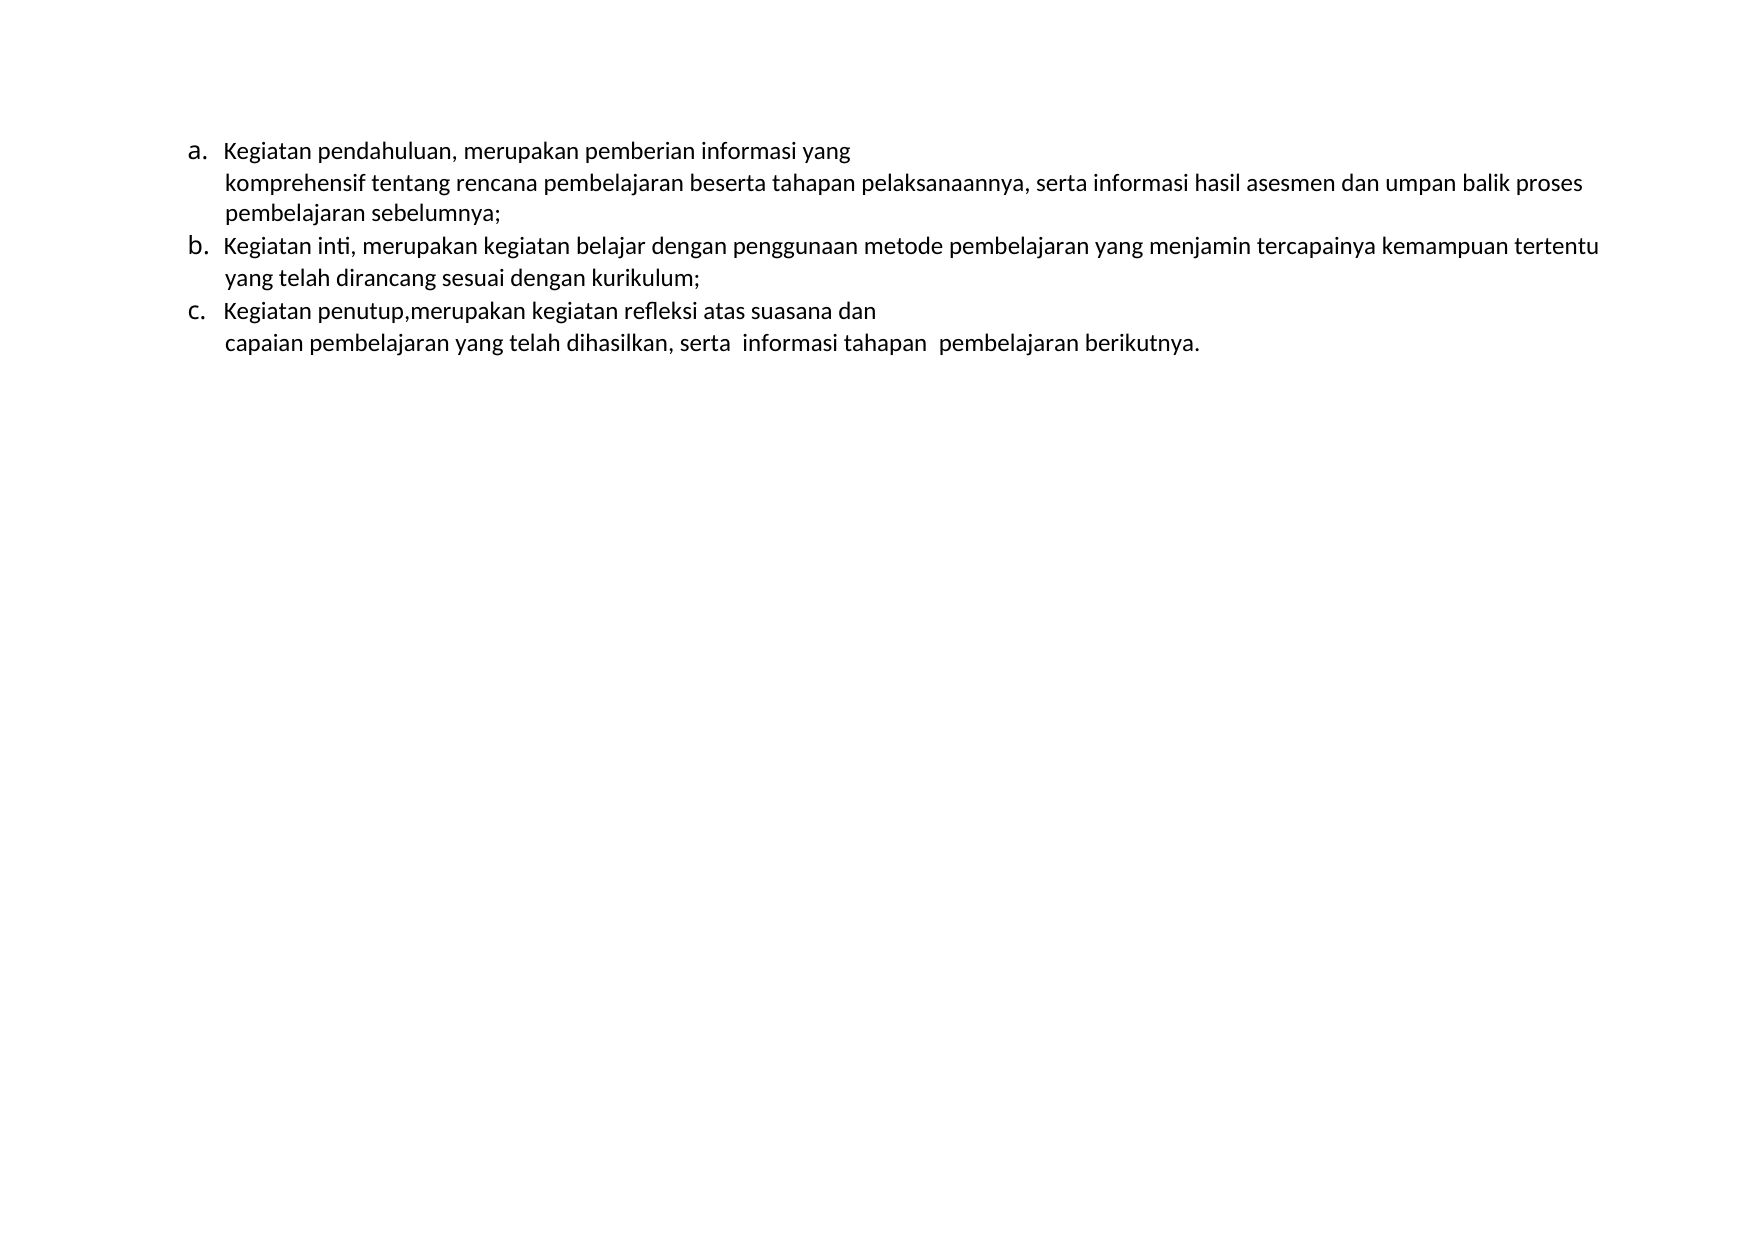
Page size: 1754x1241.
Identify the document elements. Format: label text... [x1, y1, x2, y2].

list Kegiatan inti, merupakan kegiatan belajar dengan penggunaan metode pembelajaran yang menjamin tercapainya kemampuan tertentu yang telah dirancang sesuai dengan kurikulum; [187, 228, 1604, 293]
list Kegiatan penutup,merupakan kegiatan refleksi atas suasana dan capaian pembelajaran yang telah dihasilkan, serta informasi tahapan pembelajaran berikutnya. [187, 293, 1604, 357]
list Kegiatan pendahuluan, merupakan pemberian informasi yang komprehensif tentang rencana pembelajaran beserta tahapan pelaksanaannya, serta informasi hasil asesmen dan umpan balik proses pembelajaran sebelumnya; [187, 133, 1604, 228]
